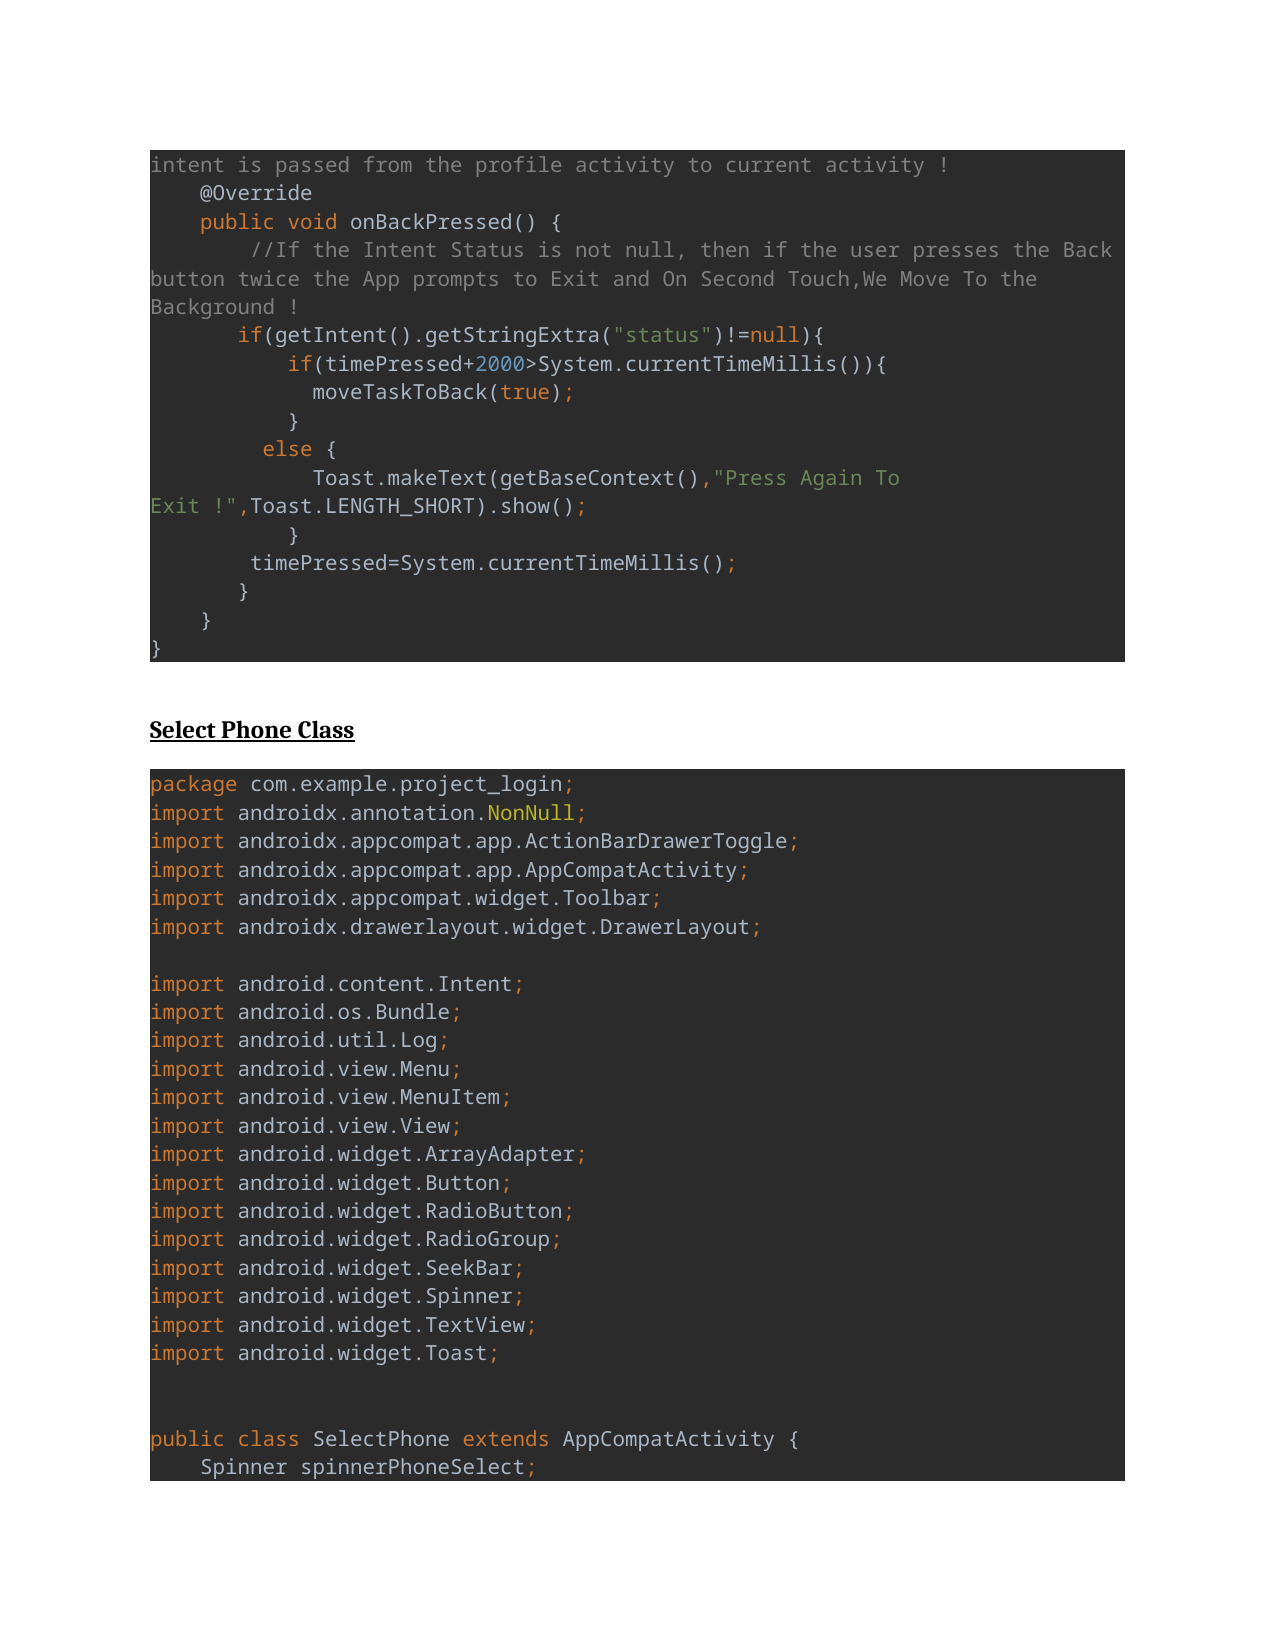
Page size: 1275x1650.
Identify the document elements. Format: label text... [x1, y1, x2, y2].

text Select Phone Class [150, 716, 1125, 744]
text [150, 150, 1125, 662]
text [150, 769, 1125, 1481]
